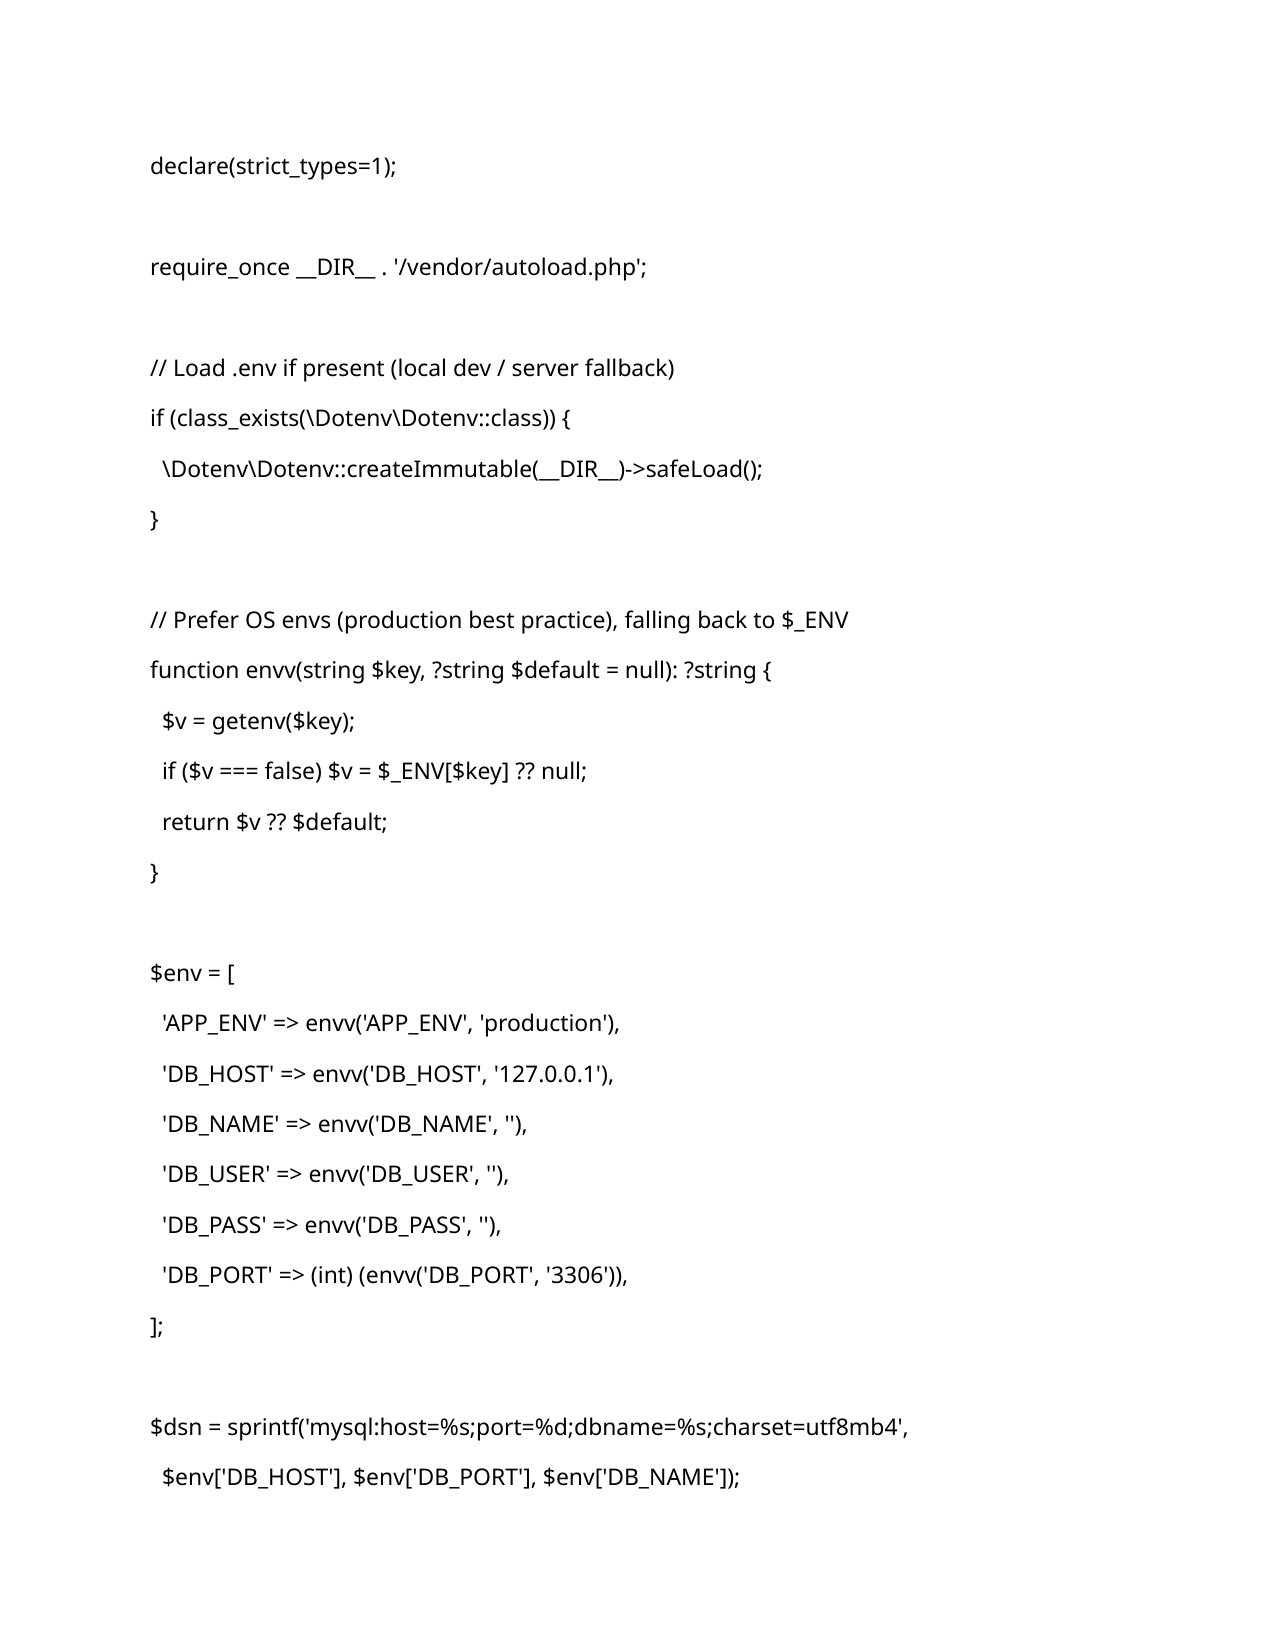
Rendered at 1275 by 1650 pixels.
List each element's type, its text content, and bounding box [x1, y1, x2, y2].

text if (class_exists(\Dotenv\Dotenv::class)) { [150, 402, 1125, 433]
text $env = [ [150, 957, 1125, 988]
text // Load .env if present (local dev / server fallback) [150, 352, 1125, 383]
text if ($v === false) $v = $_ENV[$key] ?? null; [150, 755, 1125, 786]
text 'DB_PASS' => envv('DB_PASS', ''), [150, 1209, 1125, 1240]
text } [150, 503, 1125, 534]
text 'DB_USER' => envv('DB_USER', ''), [150, 1158, 1125, 1189]
text require_once __DIR__ . '/vendor/autoload.php'; [150, 251, 1125, 282]
text declare(strict_types=1); [150, 150, 1125, 181]
text 'DB_HOST' => envv('DB_HOST', '127.0.0.1'), [150, 1057, 1125, 1089]
text $dsn = sprintf('mysql:host=%s;port=%d;dbname=%s;charset=utf8mb4', [150, 1410, 1125, 1442]
text 'DB_PORT' => (int) (envv('DB_PORT', '3306')), [150, 1259, 1125, 1290]
text function envv(string $key, ?string $default = null): ?string { [150, 654, 1125, 685]
text ]; [150, 1309, 1125, 1341]
text return $v ?? $default; [150, 805, 1125, 837]
text \Dotenv\Dotenv::createImmutable(__DIR__)->safeLoad(); [150, 452, 1125, 484]
text $env['DB_HOST'], $env['DB_PORT'], $env['DB_NAME']); [150, 1461, 1125, 1492]
text } [150, 856, 1125, 887]
text // Prefer OS envs (production best practice), falling back to $_ENV [150, 604, 1125, 635]
text 'DB_NAME' => envv('DB_NAME', ''), [150, 1108, 1125, 1139]
text 'APP_ENV' => envv('APP_ENV', 'production'), [150, 1007, 1125, 1038]
text $v = getenv($key); [150, 704, 1125, 736]
